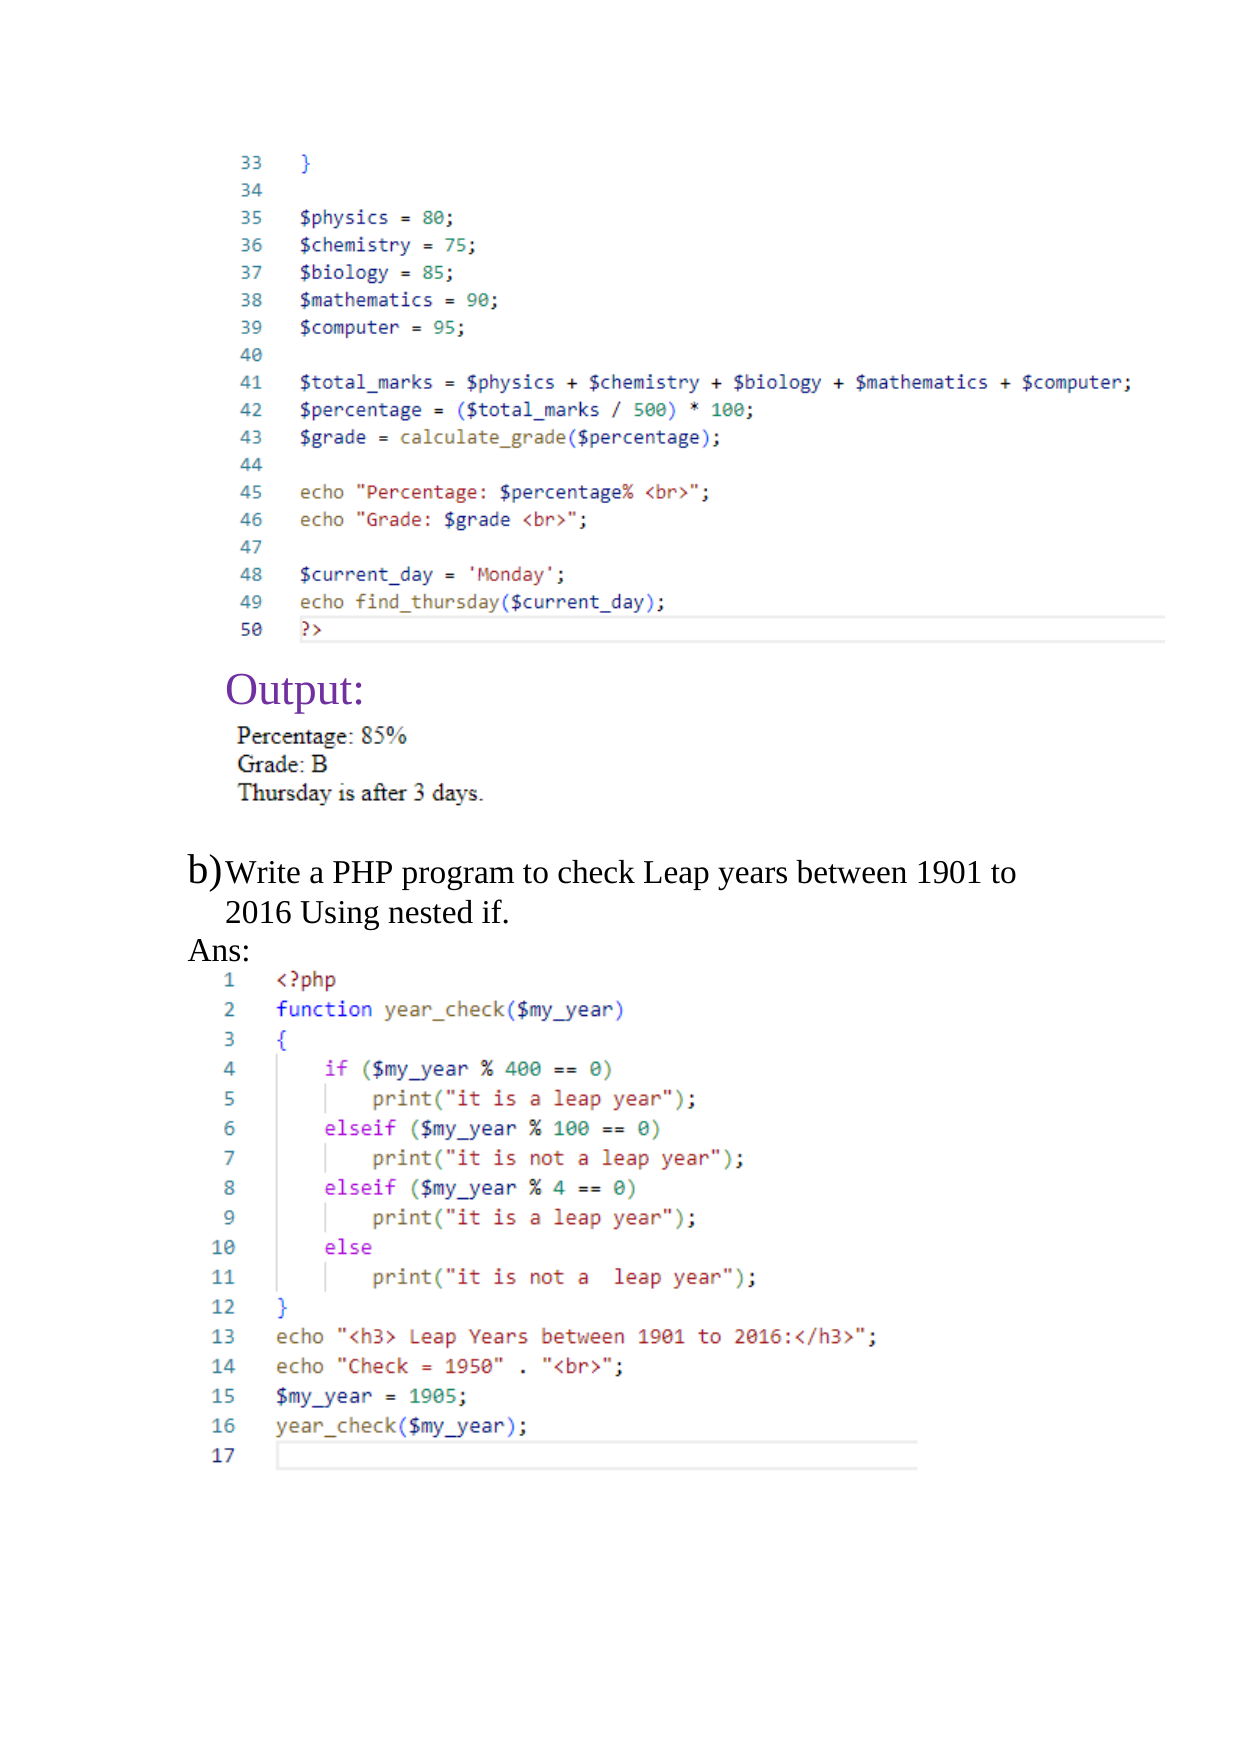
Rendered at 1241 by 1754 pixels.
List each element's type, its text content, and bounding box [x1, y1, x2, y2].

list Write a PHP program to check Leap years between 1901 to 2016 Using nested if. [187, 844, 1090, 931]
picture [187, 968, 918, 1508]
picture [225, 150, 1166, 662]
text Ans: [187, 931, 1090, 969]
text Output: [225, 662, 1090, 714]
picture [225, 714, 527, 845]
